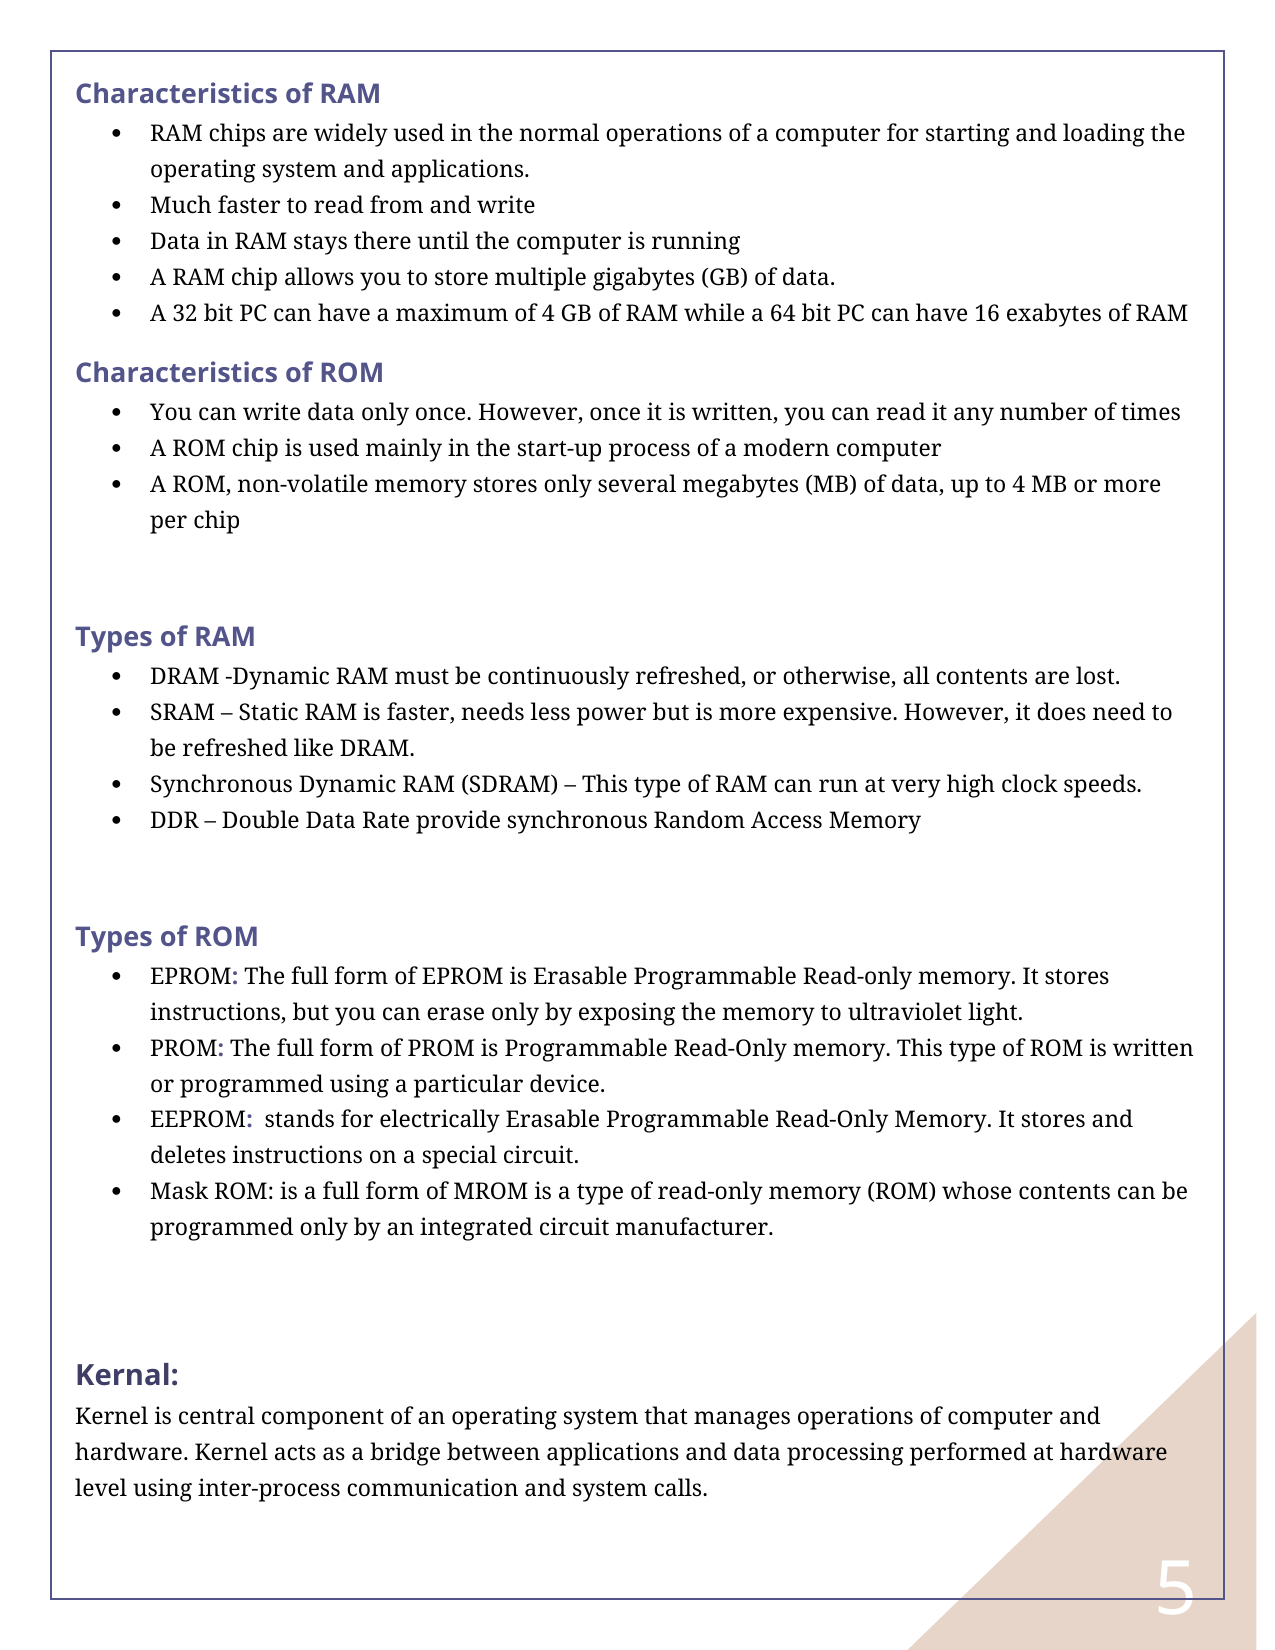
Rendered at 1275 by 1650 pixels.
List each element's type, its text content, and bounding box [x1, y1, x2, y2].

list Much faster to read from and write [112, 189, 1200, 221]
list You can write data only once. However, once it is written, you can read it any number of times [112, 396, 1200, 427]
subtitle Types of ROM [75, 917, 1200, 954]
subtitle Types of RAM [75, 618, 1200, 654]
list A 32 bit PC can have a maximum of 4 GB of RAM while a 64 bit PC can have 16 exabytes of RAM [112, 297, 1200, 328]
list DDR – Double Data Rate provide synchronous Random Access Memory [112, 804, 1200, 835]
subtitle Characteristics of RAM [75, 75, 1200, 112]
list A RAM chip allows you to store multiple gigabytes (GB) of data. [112, 261, 1200, 292]
list EPROM: The full form of EPROM is Erasable Programmable Read-only memory. It stores instructions, but you can erase only by exposing the memory to ultraviolet light. [112, 960, 1200, 1027]
list SRAM – Static RAM is faster, needs less power but is more expensive. However, it does need to be refreshed like DRAM. [112, 696, 1200, 763]
list Data in RAM stays there until the computer is running [112, 225, 1200, 256]
list Mask ROM: is a full form of MROM is a type of read-only memory (ROM) whose contents can be programmed only by an integrated circuit manufacturer. [112, 1175, 1200, 1242]
text Kernel is central component of an operating system that manages operations of computer and hardware. Kernel acts as a bridge between applications and data processing performed at hardware level using inter-process communication and system calls. [75, 1399, 1200, 1503]
list PROM: The full form of PROM is Programmable Read-Only memory. This type of ROM is written or programmed using a particular device. [112, 1032, 1200, 1099]
list DRAM -Dynamic RAM must be continuously refreshed, or otherwise, all contents are lost. [112, 660, 1200, 691]
list EEPROM: stands for electrically Erasable Programmable Read-Only Memory. It stores and deletes instructions on a special circuit. [112, 1103, 1200, 1171]
list Synchronous Dynamic RAM (SDRAM) – This type of RAM can run at very high clock speeds. [112, 768, 1200, 799]
subtitle Characteristics of ROM [75, 354, 1200, 391]
list RAM chips are widely used in the normal operations of a computer for starting and loading the operating system and applications. [112, 117, 1200, 184]
list A ROM, non-volatile memory stores only several megabytes (MB) of data, up to 4 MB or more per chip [112, 468, 1200, 535]
list A ROM chip is used mainly in the start-up process of a modern computer [112, 432, 1200, 463]
subtitle Kernal: [75, 1354, 1200, 1394]
